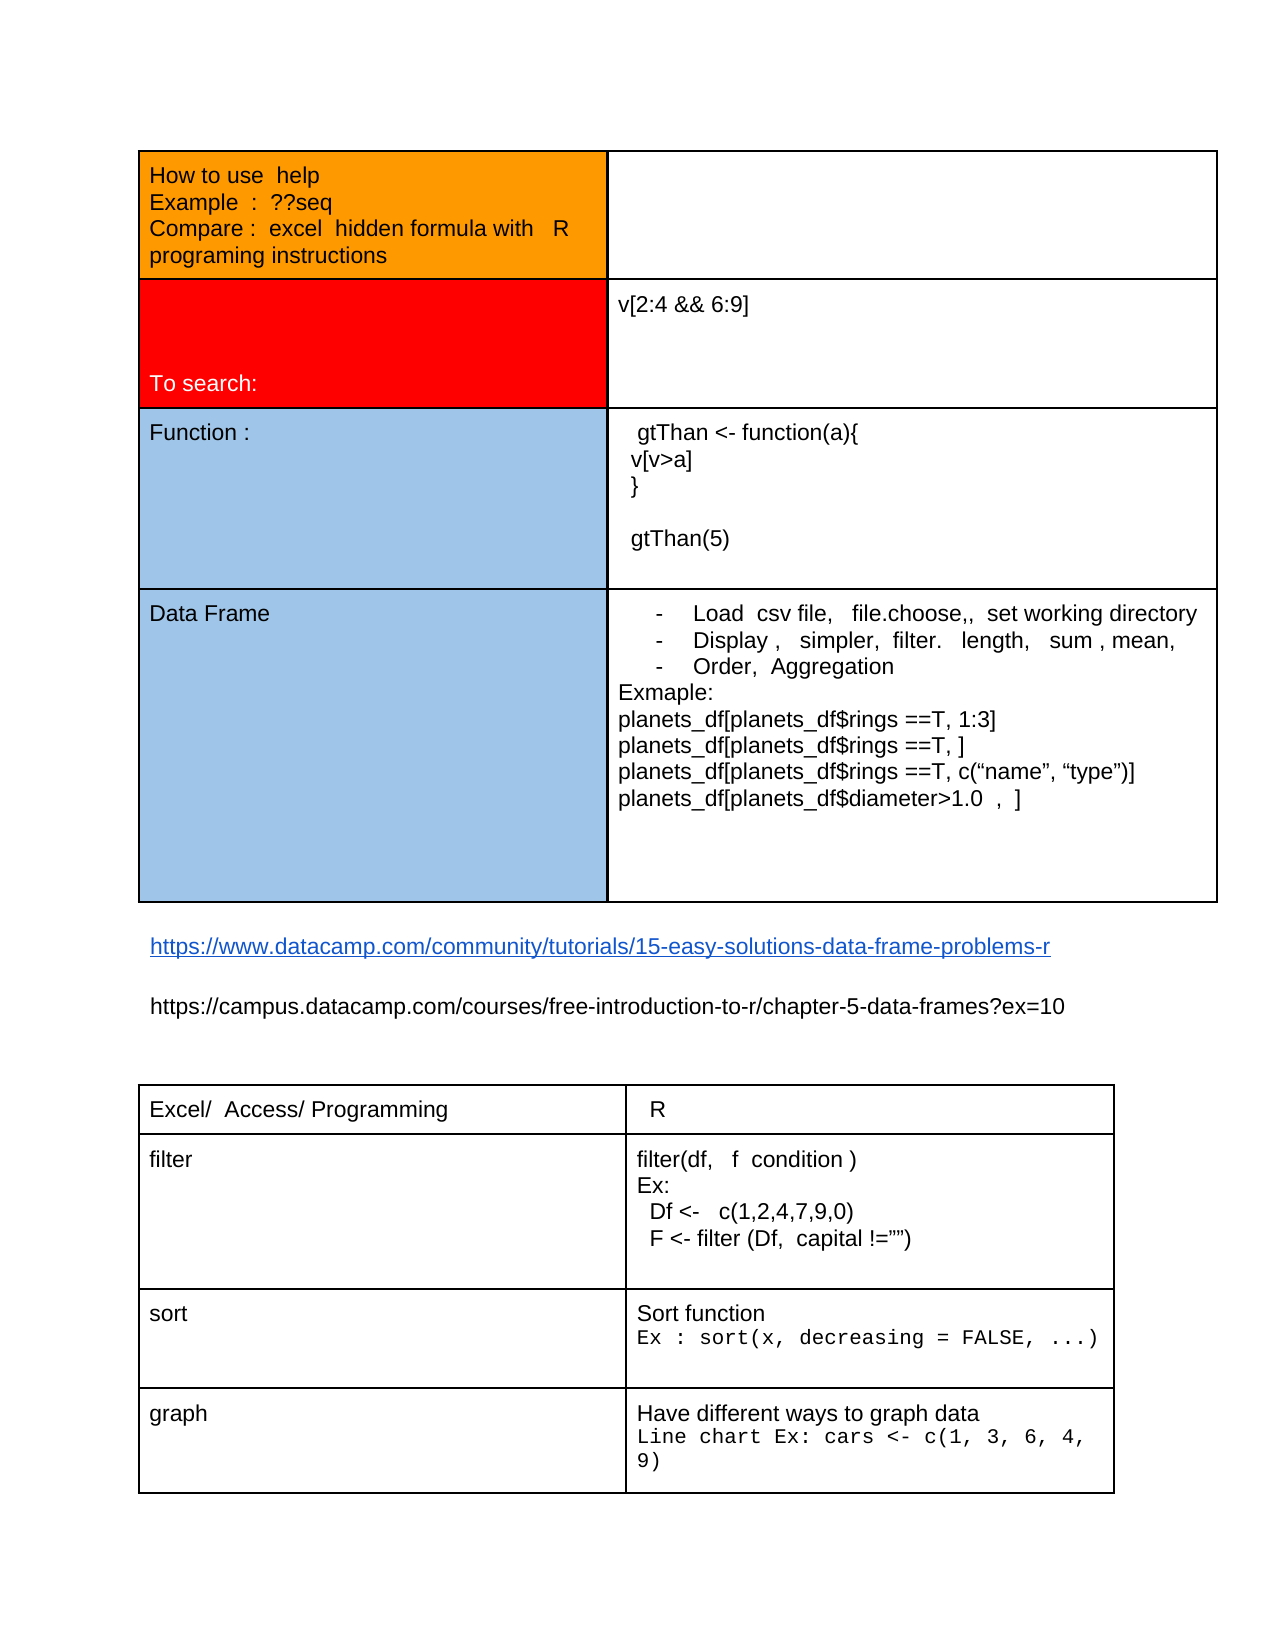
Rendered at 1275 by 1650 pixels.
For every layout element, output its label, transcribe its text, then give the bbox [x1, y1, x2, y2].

table_cell sort [140, 1290, 625, 1387]
table_cell Load csv file, file.choose,, set working directory Display , simpler, filter. length, sum , mean, Order, Aggregation Exmaple: planets_df[planets_df$rings ==T, 1:3] planets_df[planets_df$rings ==T, ] planets_df[planets_df$rings ==T, c(“name”, “type”)] planets_df[planets_df$diameter>1.0 , ] [609, 590, 1216, 901]
table_cell filter(df, f condition ) Ex: Df <- c(1,2,4,7,9,0) F <- filter (Df, capital !=””) [627, 1135, 1113, 1288]
table_cell gtThan <- function(a){ v[v>a] } gtThan(5) [609, 409, 1216, 588]
text https://www.datacamp.com/community/tutorials/15-easy-solutions-data-frame-problems-r [150, 933, 1125, 959]
table_header R [627, 1086, 1113, 1133]
table_cell How to use help Example : ??seq Compare : excel hidden formula with R programing instructions [140, 152, 606, 278]
table_cell Sort function Ex : sort(x, decreasing = FALSE, ...) [627, 1290, 1113, 1387]
table_cell [609, 152, 1216, 278]
table_cell filter [140, 1135, 625, 1288]
table_cell To search: [140, 280, 606, 407]
table_cell Function : [140, 409, 606, 588]
table_header Excel/ Access/ Programming [140, 1086, 625, 1133]
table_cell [627, 1389, 1113, 1492]
text https://campus.datacamp.com/courses/free-introduction-to-r/chapter-5-data-frames?ex=10 [150, 993, 1125, 1019]
table_cell v[2:4 && 6:9] [609, 280, 1216, 407]
table_cell graph [140, 1389, 625, 1492]
table_cell Data Frame [140, 590, 606, 901]
